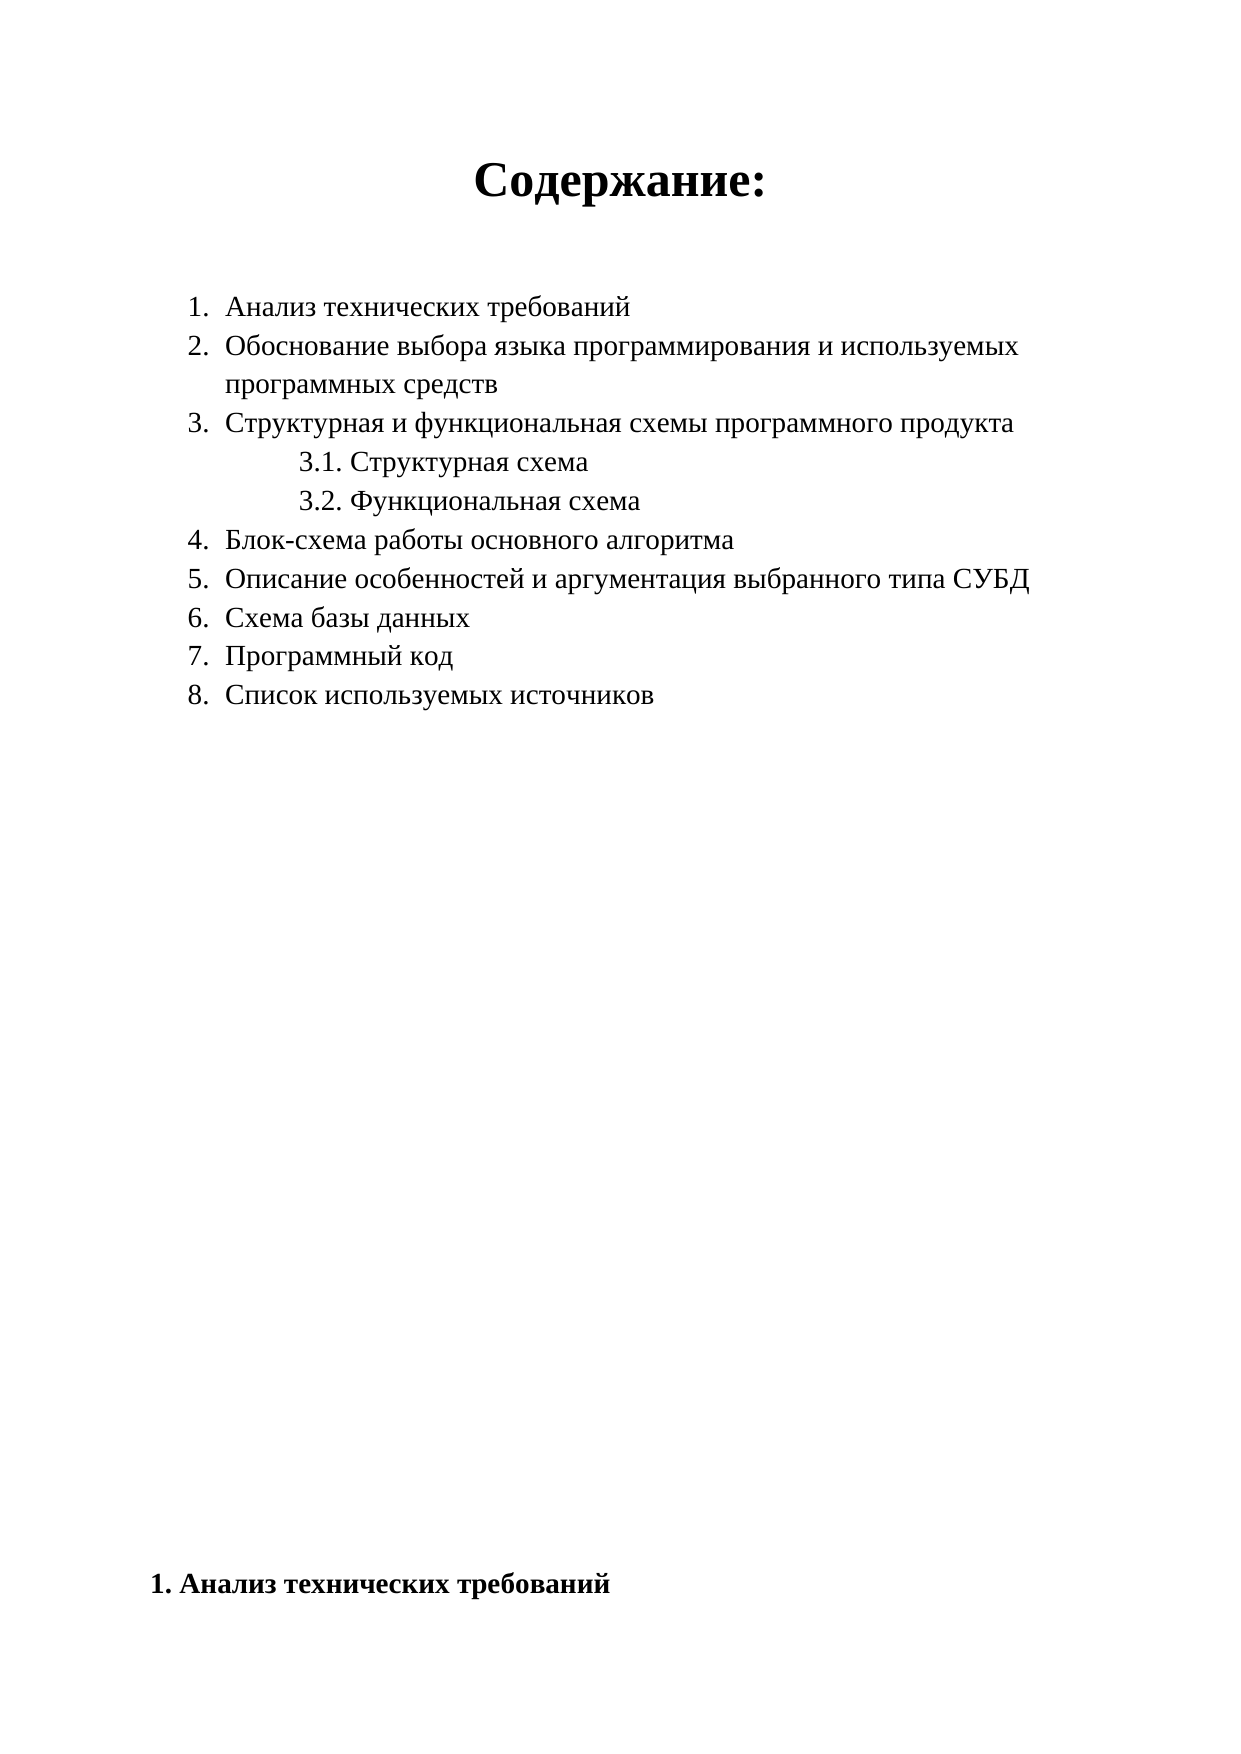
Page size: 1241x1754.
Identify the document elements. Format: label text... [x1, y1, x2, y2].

list Описание особенностей и аргументация выбранного типа СУБД [187, 561, 1090, 594]
text Содержание: [150, 150, 1090, 207]
list Блок-схема работы основного алгоритма [187, 522, 1090, 556]
list Обоснование выбора языка программирования и используемых программных средств [187, 328, 1090, 400]
list 3.2. Функциональная схема [225, 483, 1090, 517]
list Список используемых источников [187, 677, 1090, 711]
list Программный код [187, 638, 1090, 672]
list Анализ технических требований [187, 289, 1090, 322]
list 3.1. Структурная схема [225, 444, 1090, 478]
text 1. Анализ технических требований [150, 1566, 1090, 1599]
list Структурная и функциональная схемы программного продукта [187, 405, 1090, 439]
list Схема базы данных [187, 600, 1090, 633]
